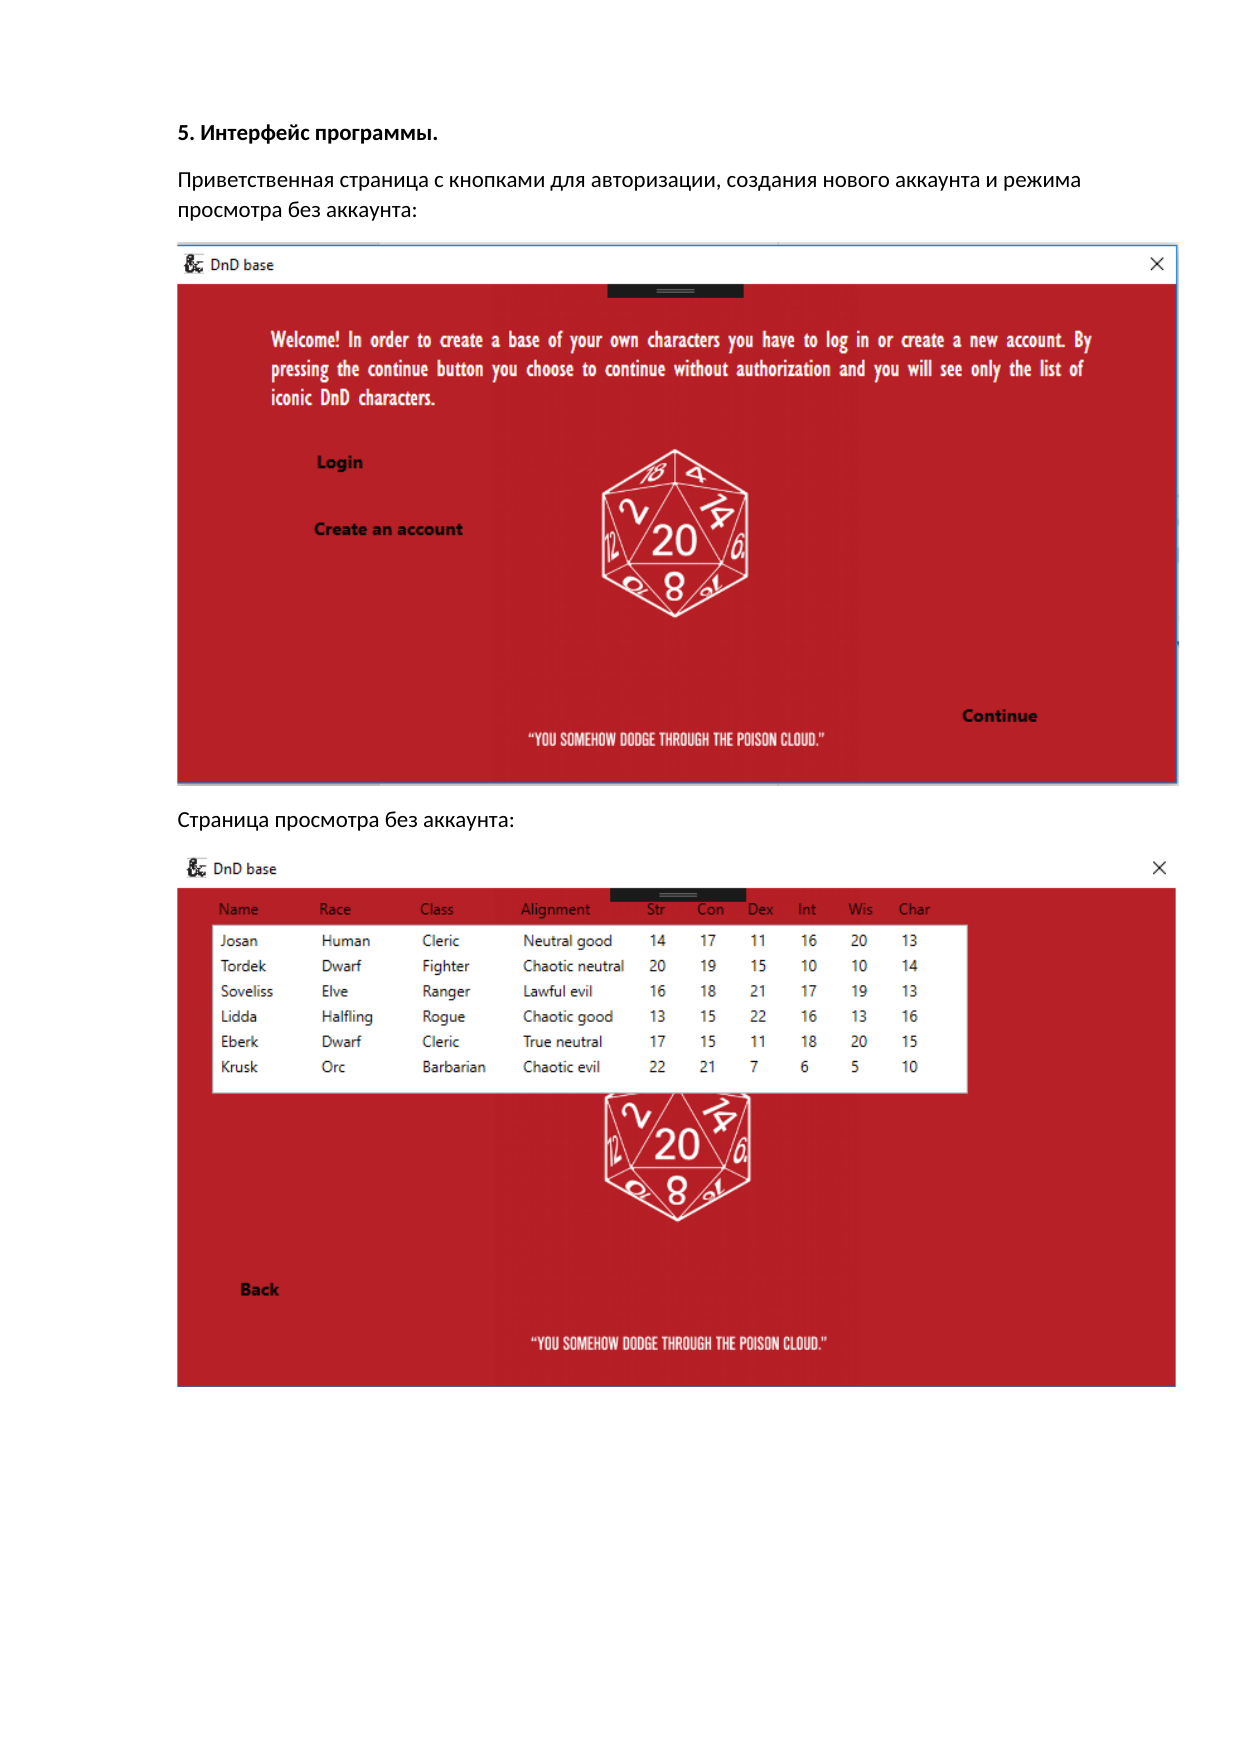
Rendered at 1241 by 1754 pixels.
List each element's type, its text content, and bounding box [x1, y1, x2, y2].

picture [177, 851, 1176, 1387]
picture [177, 242, 1180, 786]
text Приветственная страница с кнопками для авторизации, создания нового аккаунта и режима просмотра без аккаунта: [177, 165, 1152, 223]
text 5. Интерфейс программы. [177, 118, 1152, 146]
text Страница просмотра без аккаунта: [177, 805, 1152, 833]
